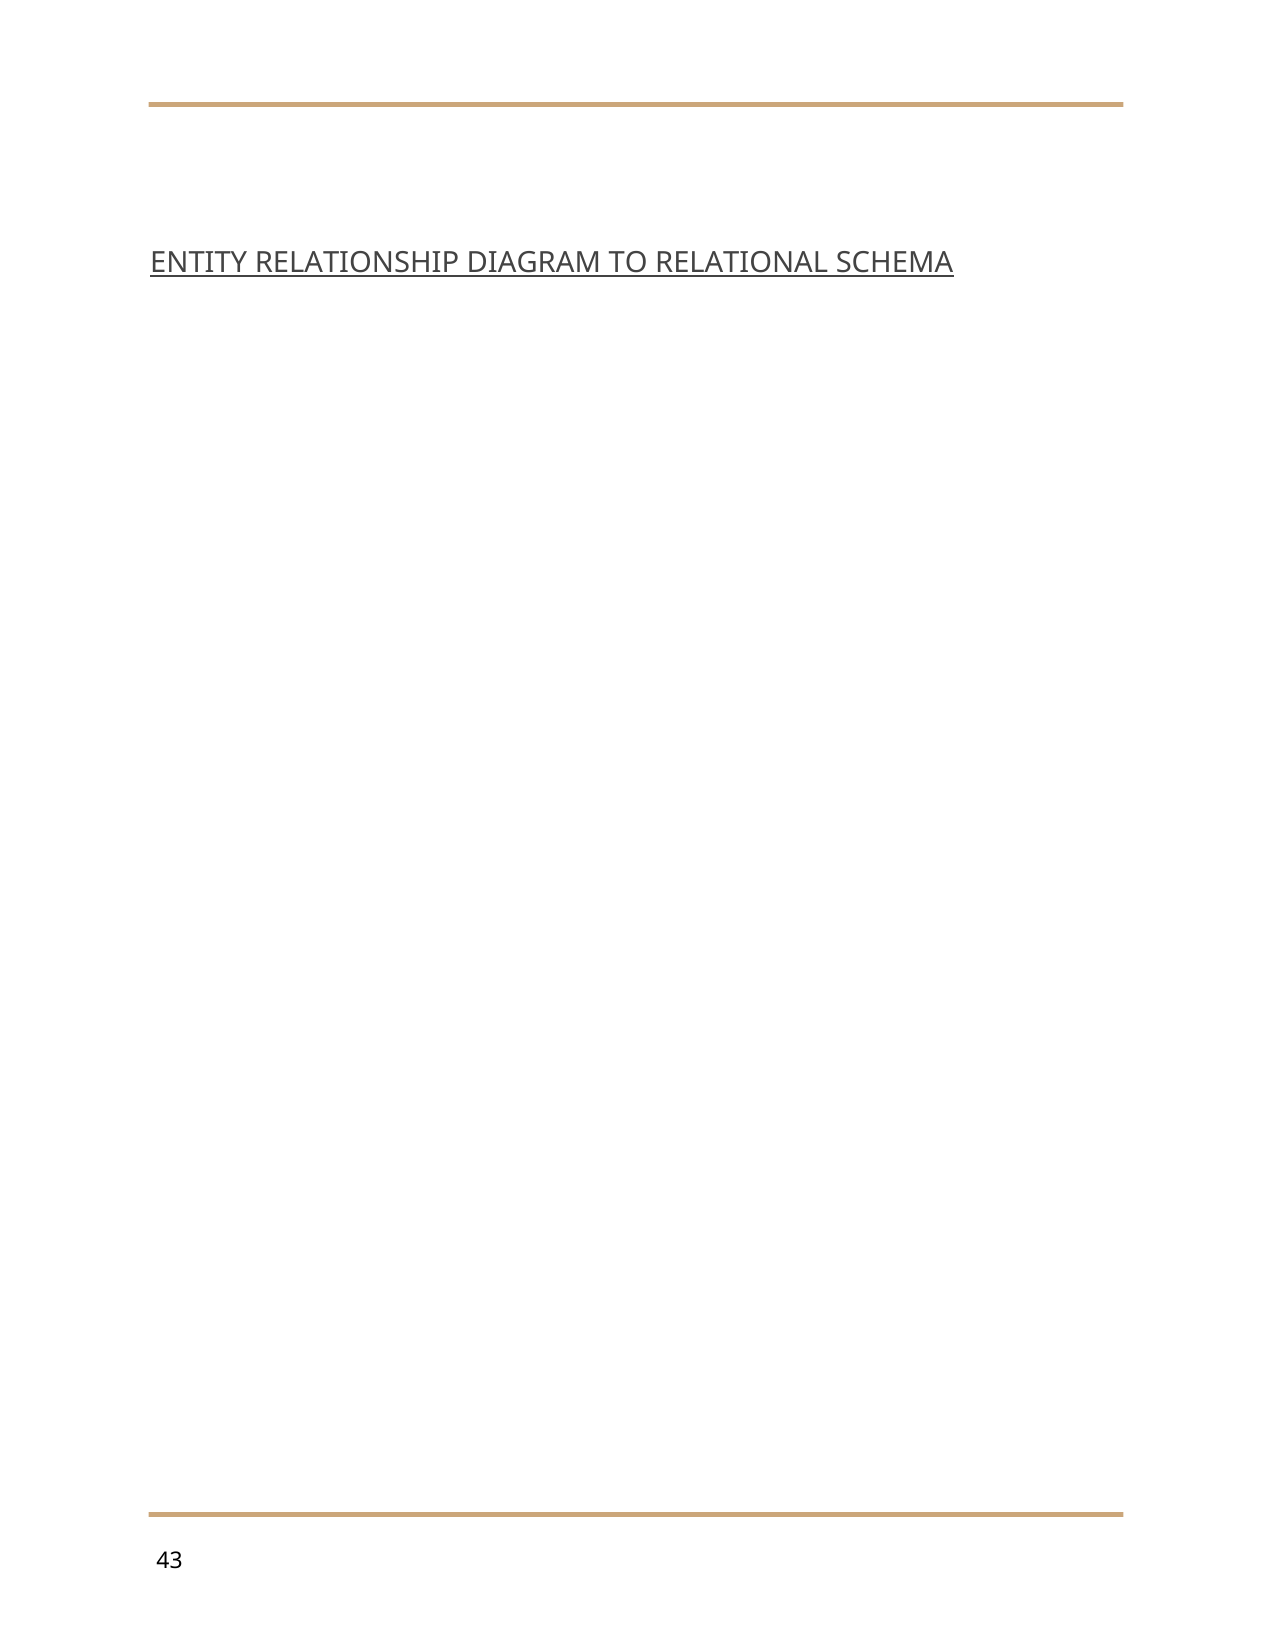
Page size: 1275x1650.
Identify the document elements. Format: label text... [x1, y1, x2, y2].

picture [148, 102, 1124, 107]
picture [148, 1512, 1124, 1517]
text ENTITY RELATIONSHIP DIAGRAM TO RELATIONAL SCHEMA [150, 241, 1125, 281]
